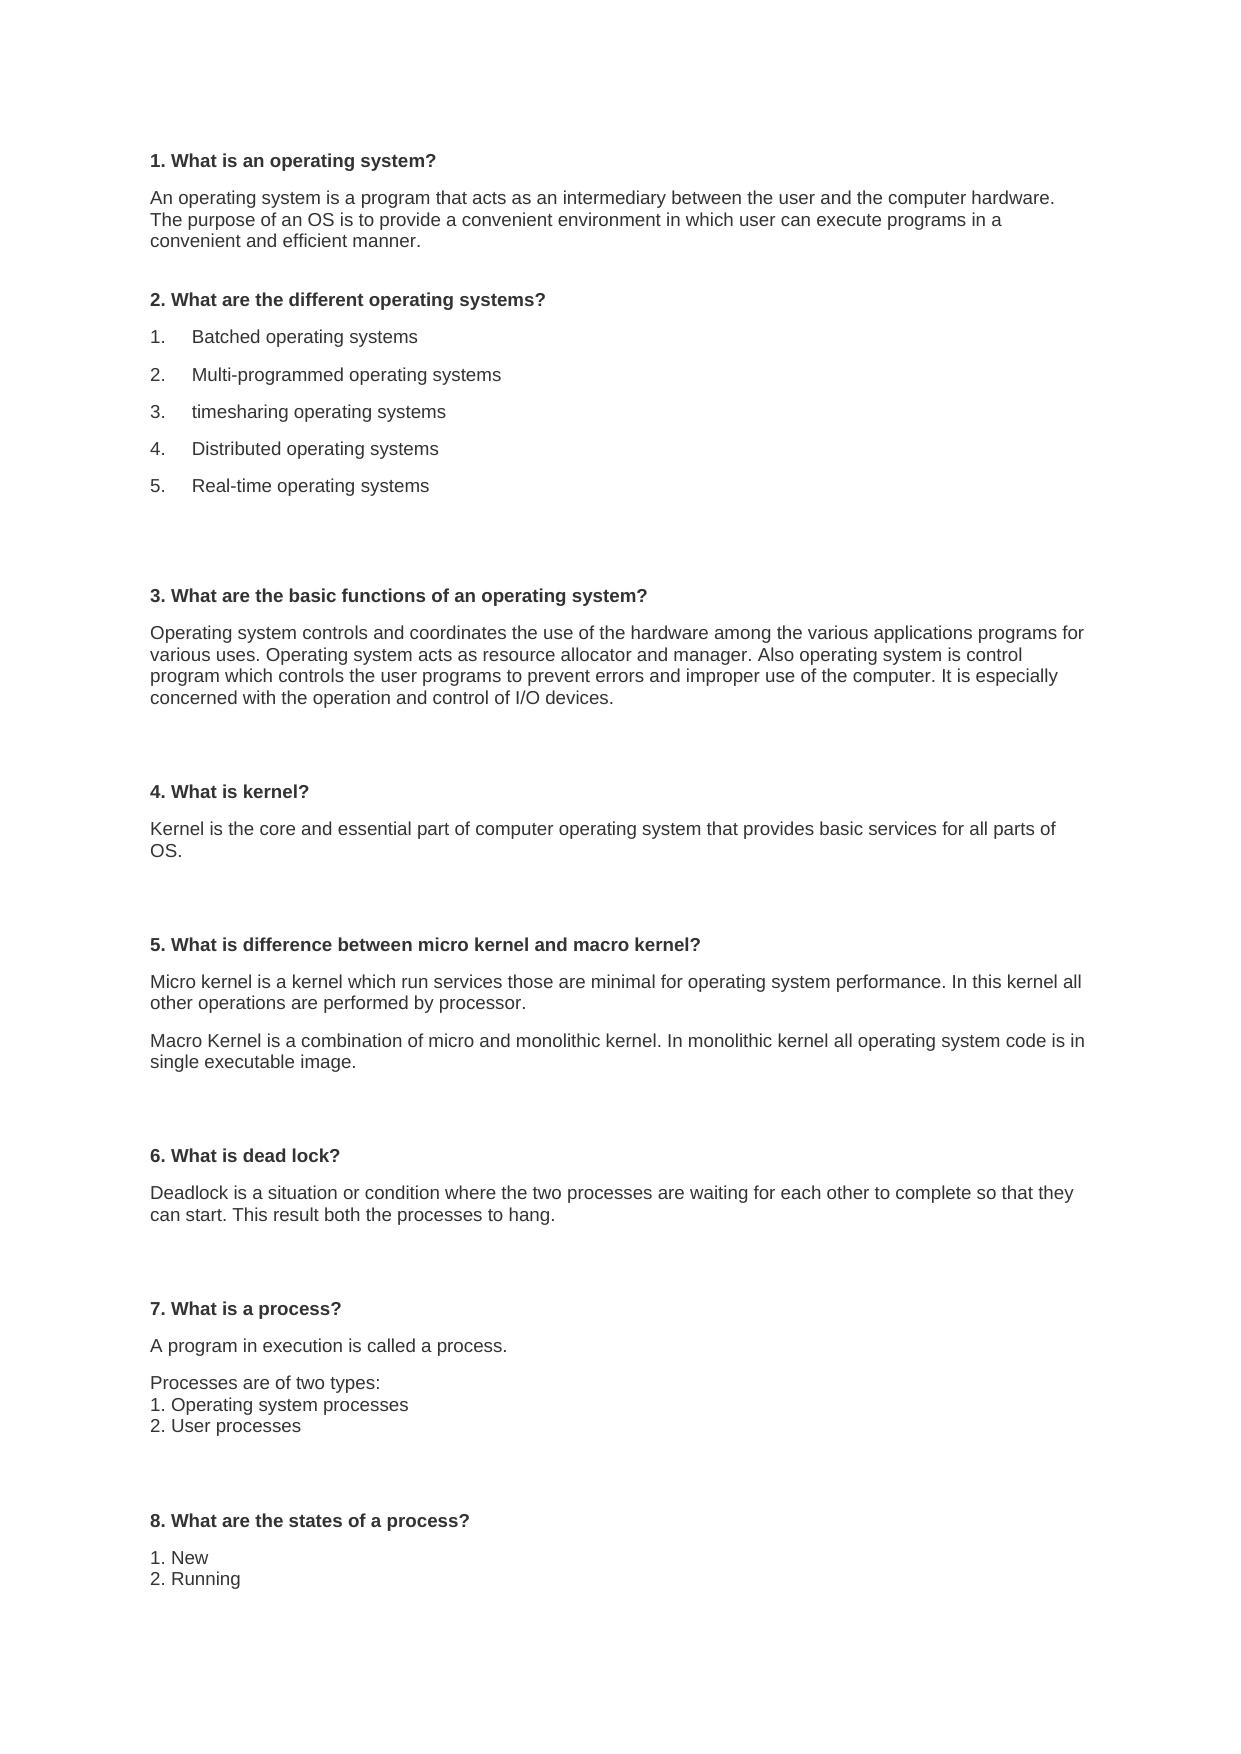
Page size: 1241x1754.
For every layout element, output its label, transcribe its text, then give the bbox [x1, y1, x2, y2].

text 8. What are the states of a process? [150, 1481, 1090, 1531]
text An operating system is a program that acts as an intermediary between the user and the computer hardware. The purpose of an OS is to provide a convenient environment in which user can execute programs in a convenient and efficient manner. [150, 187, 1090, 273]
text A program in execution is called a process. [150, 1335, 1090, 1357]
text Kernel is the core and essential part of computer operating system that provides basic services for all parts of OS. [150, 818, 1090, 889]
text 5. What is difference between micro kernel and macro kernel? [150, 905, 1090, 955]
text 6. What is dead lock? [150, 1117, 1090, 1167]
text 5. Real-time operating systems [150, 475, 1090, 497]
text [150, 1547, 1090, 1590]
text 1. Batched operating systems [150, 326, 1090, 348]
text 7. What is a process? [150, 1241, 1090, 1319]
text Macro Kernel is a combination of micro and monolithic kernel. In monolithic kernel all operating system code is in single executable image. [150, 1029, 1090, 1101]
text 3. What are the basic functions of an operating system? [150, 556, 1090, 606]
text Deadlock is a situation or condition where the two processes are waiting for each other to complete so that they can start. This result both the processes to hang. [150, 1182, 1090, 1225]
text Processes are of two types: 1. Operating system processes 2. User processes [150, 1372, 1090, 1465]
text Micro kernel is a kernel which run services those are minimal for operating system performance. In this kernel all other operations are performed by processor. [150, 971, 1090, 1014]
text 1. What is an operating system? [150, 150, 1090, 172]
text 2. Multi-programmed operating systems [150, 363, 1090, 385]
text 4. Distributed operating systems [150, 438, 1090, 459]
text 2. What are the different operating systems? [150, 289, 1090, 311]
text 3. timesharing operating systems [150, 401, 1090, 422]
text Operating system controls and coordinates the use of the hardware among the various applications programs for various uses. Operating system acts as resource allocator and manager. Also operating system is control program which controls the user programs to prevent errors and improper use of the computer. It is especially concerned with the operation and control of I/O devices. [150, 622, 1090, 737]
text 4. What is kernel? [150, 752, 1090, 802]
